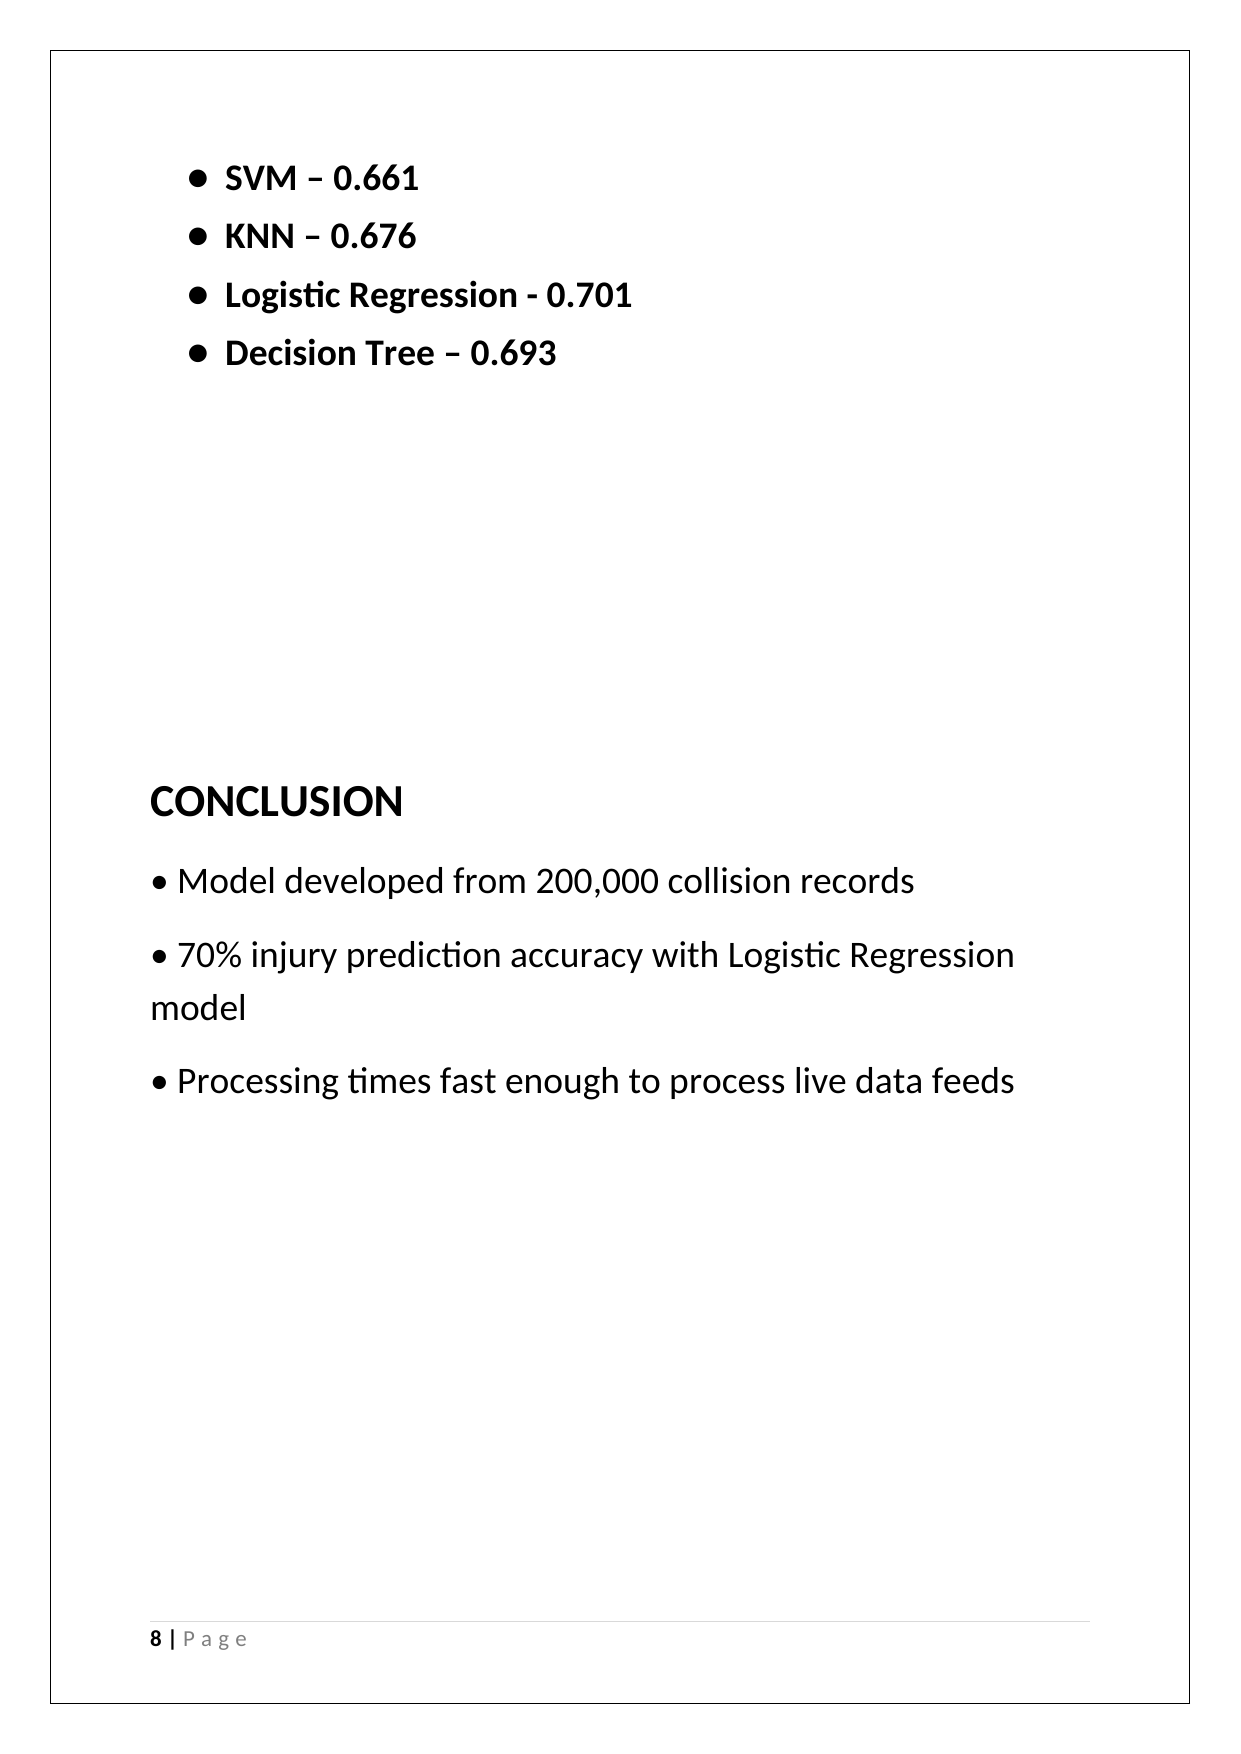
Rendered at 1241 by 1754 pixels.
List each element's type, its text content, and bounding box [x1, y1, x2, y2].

list SVM – 0.661 [187, 150, 1090, 201]
list Logistic Regression - 0.701 [187, 267, 1090, 318]
text • Processing times fast enough to process live data feeds [150, 1057, 1090, 1103]
text CONCLUSION [150, 772, 1090, 828]
text • Model developed from 200,000 collision records [150, 857, 1090, 903]
list KNN – 0.676 [187, 208, 1090, 259]
list Decision Tree – 0.693 [187, 325, 1090, 376]
text • 70% injury prediction accuracy with Logistic Regression model [150, 931, 1090, 1029]
